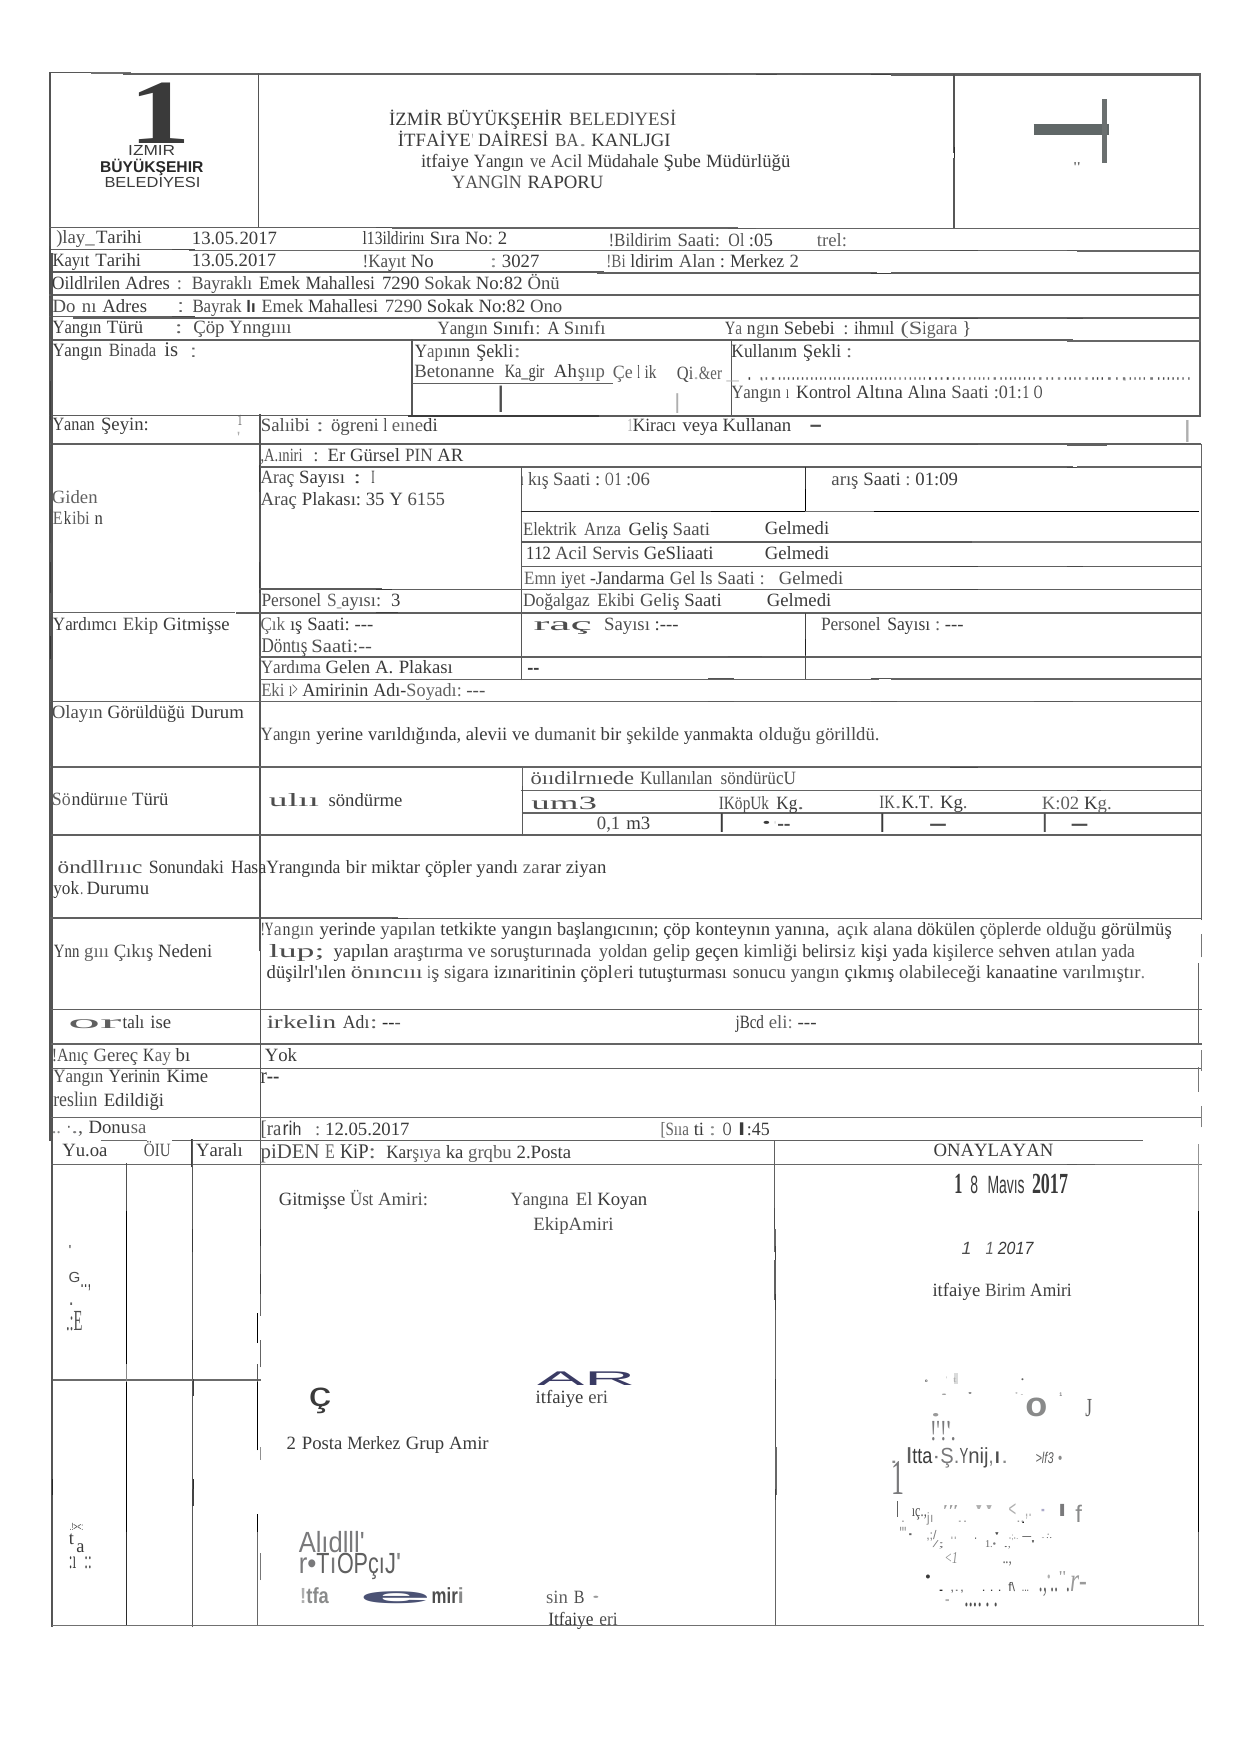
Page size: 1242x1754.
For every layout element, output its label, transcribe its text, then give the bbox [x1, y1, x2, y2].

text Alıdlll'r•TıOPçıJ' [298, 1522, 464, 1566]
text Araç Sayısı : I ı kış Saati : O1 :06 arış Saati : 01:09 [260, 466, 1217, 489]
text .. ·., Donusa [rarih : 12.05.2017 [Sııa ti : O ı:45 [52, 1113, 1217, 1140]
text !Yangın yerinde yapılan tetkikte yangın başlangıcının; çöp konteynın yanına, açık alana dökülen çöplerde olduğu görülmüş [261, 918, 1217, 939]
text Yardımcı Ekip Gitmişse Çık ış Saati: --- raç Sayısı :--- Personel Sayısı : --- [53, 612, 1217, 635]
text )lay_Tarihi 13.05.2017 l13ildirinı Sıra No: 2 !Bildirim Saati: Ol :05 trel: Kayıt Tarihi 13.05.2017 !Kayıt No : 3027 !Bi ldirim Alan : Merkez 2 [52, 229, 854, 272]
text Giden [52, 486, 102, 508]
text ,A.ıniri : Er Gürsel PIN AR [260, 446, 1217, 466]
text Betonanne Ka_gir Ahşııp Çe l ik Qi.&er _ · ··················································································· [414, 362, 1217, 387]
text Yanan Şeyin: 1 Salıibi : ögreni l eınedi 1Kiracı veya Kullanan - ı [52, 415, 1217, 446]
text Yardıma Gelen A. Plakası -- [261, 655, 1217, 680]
text 1 [39, 1460, 904, 1501]
text '·o 1 J [1014, 1383, 1217, 1412]
text EkipAmiri [527, 1212, 619, 1233]
text öndllrıııc Sonundaki HasaYrangında bir miktar çöpler yandı zarar ziyan yok. Durumu [53, 857, 633, 898]
text Do nı Adres : Bayrak lı Emek Mahallesi 7290 Sokak No:82 Ono [52, 294, 1217, 316]
text . ıç.,jı '".. '' <..,. · ı f [39, 1501, 1082, 1515]
text Ekibi n Elektrik Arıza Geliş Saati Gelmedi [53, 509, 1217, 539]
text Döntış Saati:-- [261, 635, 1217, 655]
text 0,1 m3 ı ··-- ı - ı - [597, 808, 1217, 841]
text ç itfaiye eri [308, 1378, 616, 1412]
text 2 Posta Merkez Grup Amir . ltta·Ş.Ynij,ı. >lf3 • [286, 1436, 1217, 1460]
text IZMIR itfaiye Yangın ve Acil Müdahale Şube Müdürlüğü [128, 151, 1217, 172]
text öııdilrnıede Kullanılan söndürücU [524, 767, 802, 789]
text Itfaiye eri [542, 1610, 623, 1629]
text ortalı ise irkelin Adı: --- jBcd eli: --- [68, 1011, 1217, 1032]
text ı Yangın ı Kontrol Altına Alına Saati :01:1 O [674, 387, 1217, 415]
text Olayın Görüldüğü Durum [52, 701, 248, 722]
text Gitmişse Üst Amiri: Yangına El Koyan 1 8 Mavıs 2017 [270, 1166, 1076, 1212]
text Ynn gııı Çıkış Nedeni lup; yapılan araştırma ve soruşturınada yoldan gelip geçen kimliği belirsiz kişi yada kişilerce sehven atılan yada düşilrl'ılen önıncııı iş sigara izınaritinin çöpleri tutuşturması sonucu yangın çıkmış olabileceği kanaatine varılmıştır. [54, 940, 1208, 982]
text Yangın Türü : Çöp Ynngıııı Yangın Sınıfı: A Sınıfı Ya ngın Sebebi : ihmııl (Sigara } Yangın Binada is : Yapının Şekli: Kullanım Şekli : [52, 317, 977, 362]
text 1 1 2017 [957, 1238, 1038, 1258]
text .• ' !'!'. [930, 1388, 1004, 1436]
text BELEDIYESI YANGlN RAPORU [104, 172, 1217, 193]
text . [68, 1290, 86, 1309]
text "'· ,;/ .. . ' .;.. - [899, 1520, 1038, 1541]
text .:E [66, 1309, 91, 1336]
text itfaiye Birim Amiri [926, 1279, 1077, 1301]
text Söndürıııe Türü ulıı söndürme um3 IKöpUk Kg. IK.K.T. Kg. K:02 Kg. [52, 789, 1217, 808]
text İZMİR BÜYÜKŞEHİR BELEDlYESİ İTFAİYE' DAİRESİ BA. KANLJGI [389, 108, 681, 151]
text Yu.oa ÖIU Yaralı piDEN E KiP: Karşıya ka grqbu 2.Posta ONAYLAYAN [62, 1140, 1217, 1162]
text 'G.., [68, 1237, 92, 1290]
text !tfa emiri sin B · [300, 1583, 610, 1608]
text 112 Acil Servis GeSliaati Gelmedi [526, 542, 1217, 563]
text Emn iyet -Jandarma Gel ls Saati : Gelmedi [524, 567, 1217, 589]
text Oildlrilen Adres : Bayraklı Emek Mahallesi 7290 Sokak No:82 Önü [52, 272, 1217, 293]
text • .-,.,......... f\ ... .,•..".r- [925, 1566, 1217, 1610]
text Eki ı> Amirinin Adı-Soyadı: --- [261, 680, 1217, 701]
text t:ıa:: [69, 1530, 93, 1548]
text Personel S_ayısı: 3 Doğalgaz Ekibi Geliş Saati Gelmedi [261, 589, 1217, 611]
text AR o ' t • [537, 1365, 1217, 1378]
text !Anıç Gereç Kay bı Yok Yangın Yerinin Kime r-- resliın Edildiği [52, 1046, 301, 1111]
text Araç Plakası: 35 Y 6155 [260, 489, 1217, 509]
text Yangın yerine varıldığında, alevii ve dumanit bir şekilde yanmakta olduğu görilldü. [260, 723, 1217, 744]
